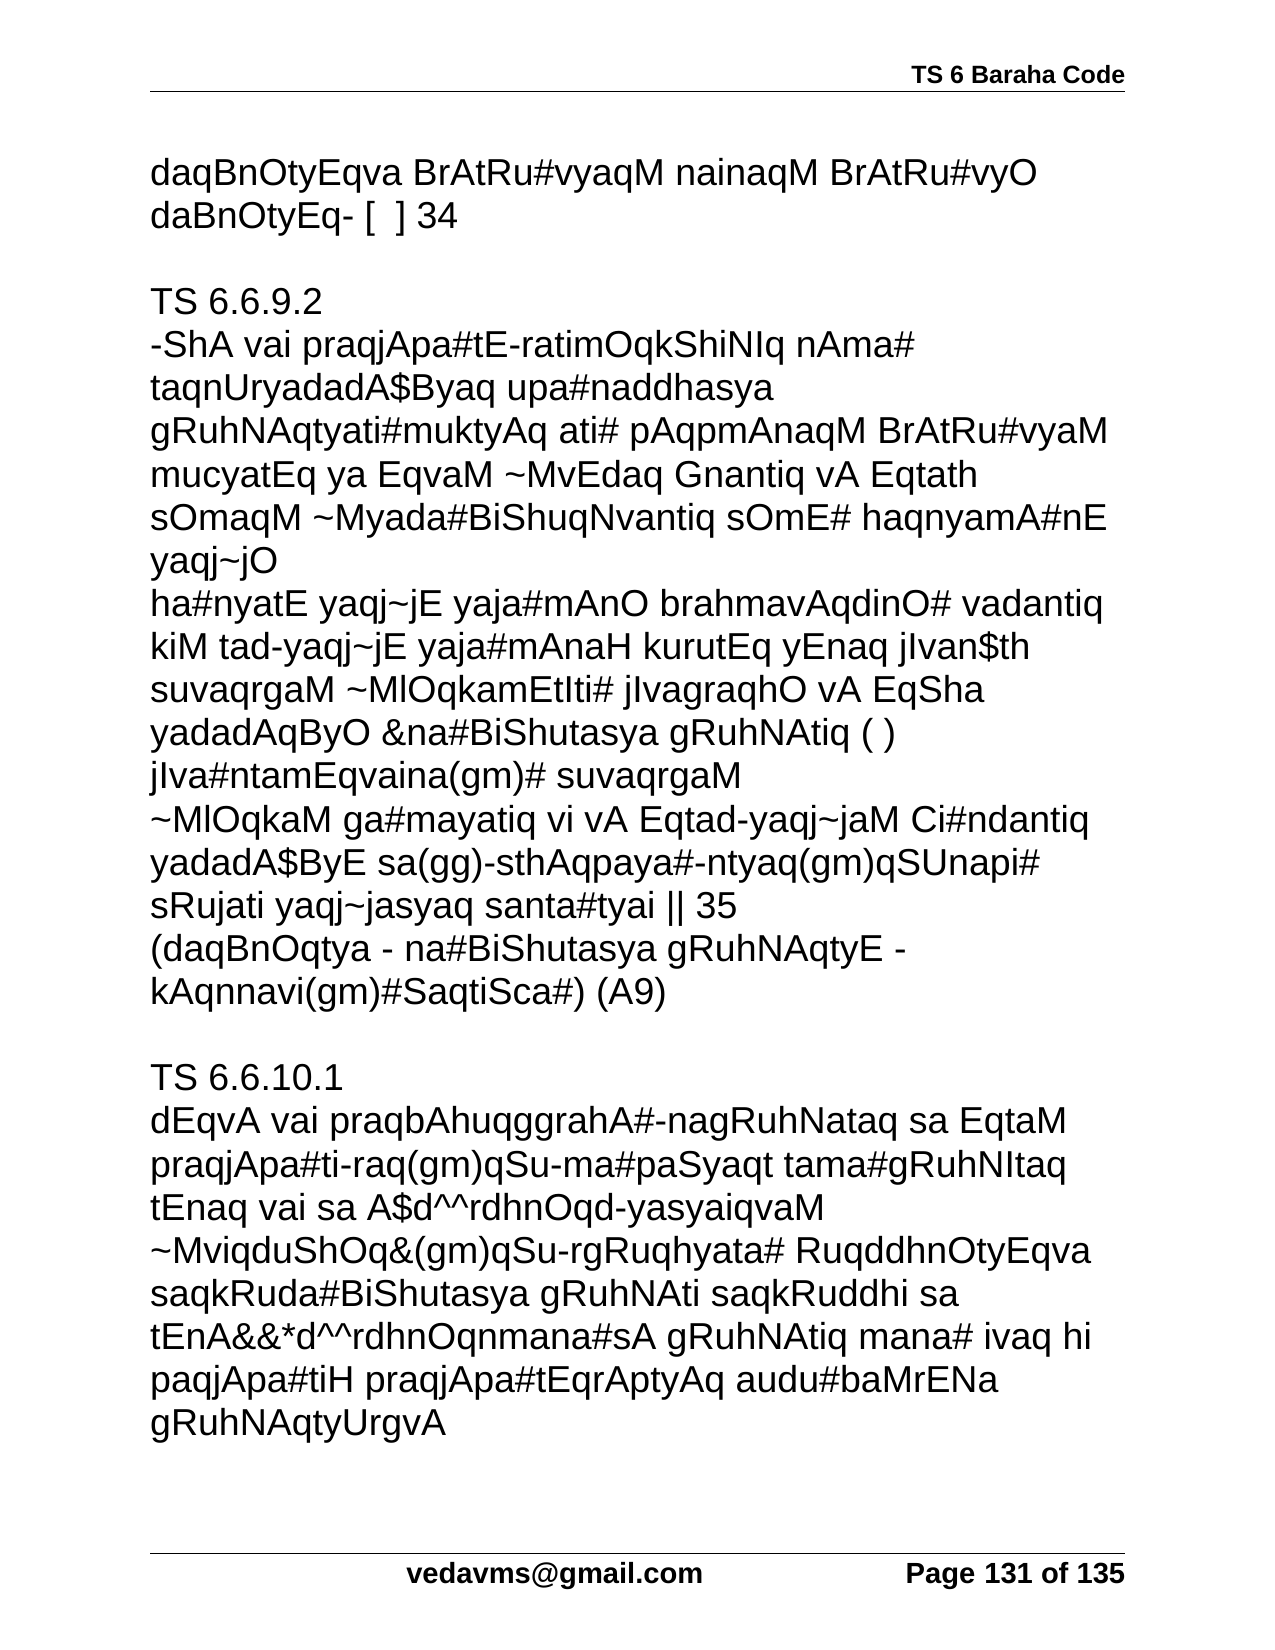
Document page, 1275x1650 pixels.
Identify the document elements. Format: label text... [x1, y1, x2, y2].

text TS 6.6.9.2 [150, 279, 1125, 322]
text dEqvA vai praqbAhuqggrahA#-nagRuhNataq sa EqtaM praqjApa#ti-raq(gm)qSu-ma#paSyaqt tama#gRuhNItaq tEnaq vai sa A$d^^rdhnOqd-yasyaiqvaM ~MviqduShOq&(gm)qSu-rgRuqhyata# RuqddhnOtyEqva saqkRuda#BiShutasya gRuhNAti saqkRuddhi sa tEnA&&*d^^rdhnOqnmana#sA gRuhNAtiq mana# ivaq hi paqjApa#tiH praqjApa#tEqrAptyAq audu#baMrENa gRuhNAqtyUrgvA [150, 1099, 1125, 1444]
text (daqBnOqtya - na#BiShutasya gRuhNAqtyE - kAqnnavi(gm)#SaqtiSca#) (A9) [150, 926, 1125, 1012]
text daqBnOtyEqva BrAtRu#vyaqM nainaqM BrAtRu#vyO daBnOtyEq- [ ] 34 [150, 150, 1125, 236]
text ~MlOqkaM ga#mayatiq vi vA Eqtad-yaqj~jaM Ci#ndantiq yadadA$ByE sa(gg)-sthAqpaya#-ntyaq(gm)qSUnapi# sRujati yaqj~jasyaq santa#tyai || 35 [150, 797, 1125, 926]
text ha#nyatE yaqj~jE yaja#mAnO brahmavAqdinO# vadantiq kiM tad-yaqj~jE yaja#mAnaH kurutEq yEnaq jIvan$th suvaqrgaM ~MlOqkamEtIti# jIvagraqhO vA EqSha yadadAqByO &na#BiShutasya gRuhNAtiq ( ) jIva#ntamEqvaina(gm)# suvaqrgaM [150, 581, 1125, 797]
text TS 6.6.10.1 [150, 1056, 1125, 1099]
text -ShA vai praqjApa#tE-ratimOqkShiNIq nAma# taqnUryadadA$Byaq upa#naddhasya gRuhNAqtyati#muktyAq ati# pAqpmAnaqM BrAtRu#vyaM mucyatEq ya EqvaM ~MvEdaq Gnantiq vA Eqtath sOmaqM ~Myada#BiShuqNvantiq sOmE# haqnyamA#nE yaqj~jO [150, 322, 1125, 581]
